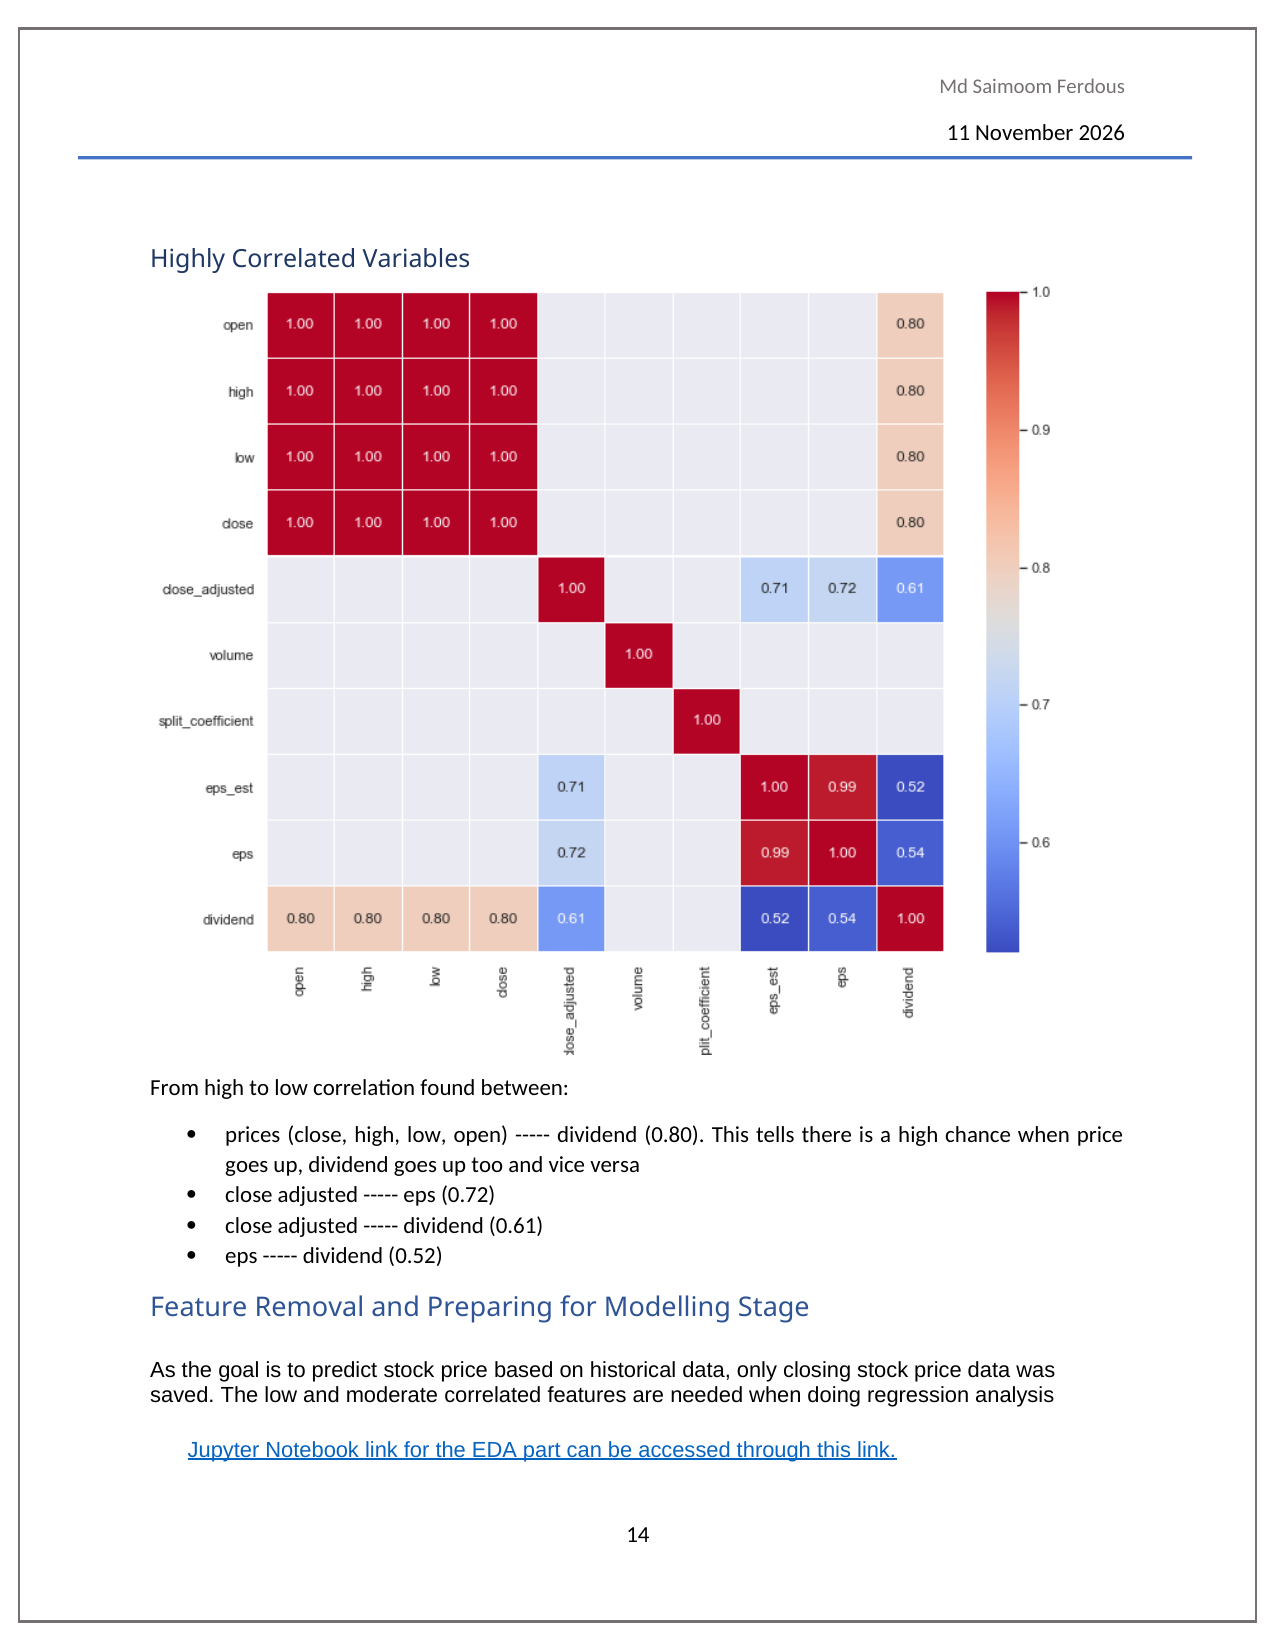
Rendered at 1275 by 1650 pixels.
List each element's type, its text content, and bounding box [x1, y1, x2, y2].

text From high to low correlation found between: [150, 1073, 1125, 1101]
subtitle Feature Removal and Preparing for Modelling Stage [150, 1288, 1125, 1325]
subtitle Highly Correlated Variables [150, 241, 1125, 275]
text As the goal is to predict stock price based on historical data, only closing stock price data was saved. The low and moderate correlated features are needed when doing regression analysis [150, 1357, 1125, 1407]
list close adjusted ----- eps (0.72) [187, 1181, 1125, 1209]
picture [150, 277, 1074, 1055]
list eps ----- dividend (0.52) [187, 1241, 1125, 1269]
list prices (close, high, low, open) ----- dividend (0.80). This tells there is a high chance when price goes up, dividend goes up too and vice versa [187, 1120, 1125, 1178]
text Jupyter Notebook link for the EDA part can be accessed through this link. [187, 1436, 1125, 1462]
list close adjusted ----- dividend (0.61) [187, 1211, 1125, 1239]
